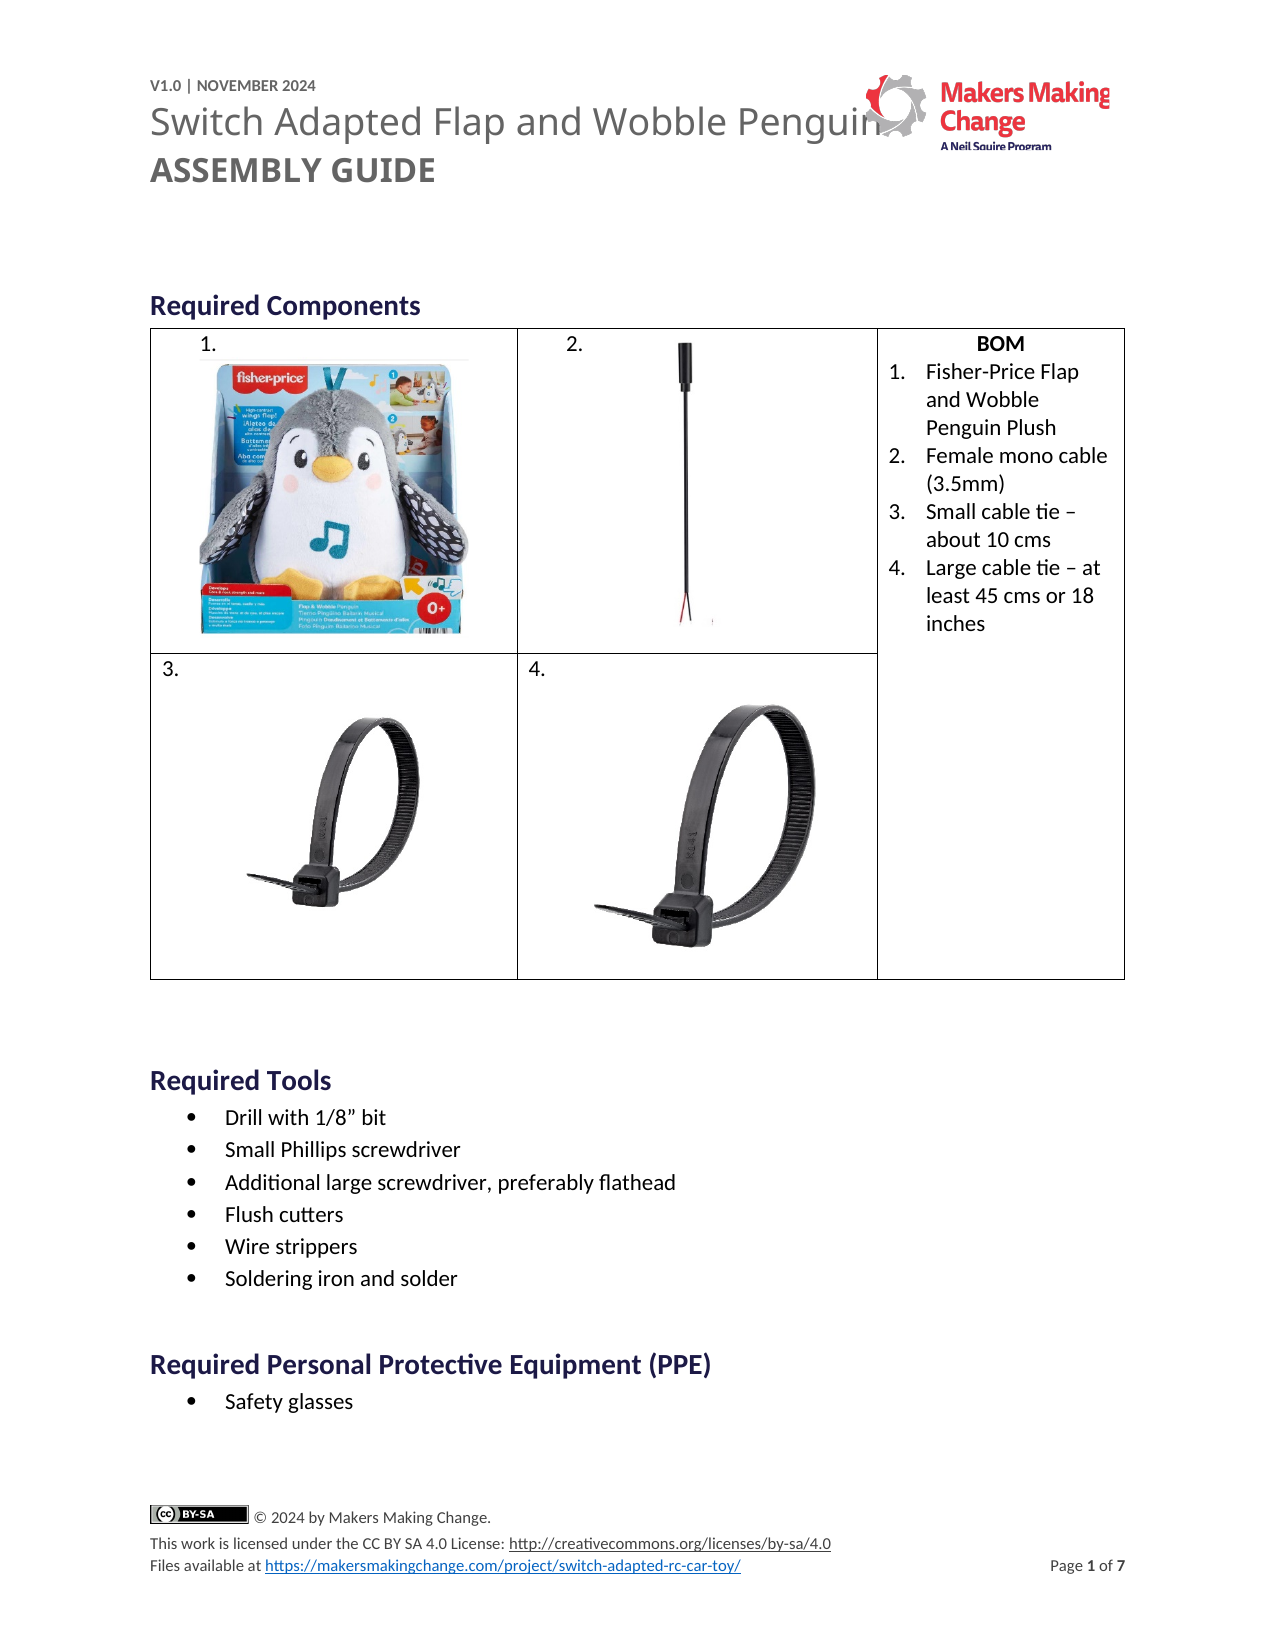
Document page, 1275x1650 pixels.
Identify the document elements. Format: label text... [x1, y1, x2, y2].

picture [199, 714, 462, 911]
subtitle Required Tools [150, 1062, 1125, 1098]
list Safety glasses [187, 1387, 1125, 1415]
list Drill with 1/8” bit [187, 1103, 1125, 1131]
picture [865, 75, 1110, 151]
list Wire strippers [187, 1232, 1125, 1260]
table_cell [518, 654, 877, 979]
picture [645, 340, 726, 627]
picture [150, 1505, 249, 1524]
subtitle Required Personal Protective Equipment (PPE) [150, 1346, 1125, 1382]
picture [199, 357, 469, 638]
table_header [151, 329, 517, 653]
list Additional large screwdriver, preferably flathead [187, 1168, 1125, 1196]
table_header BOM Fisher-Price Flap and Wobble Penguin Plush Female mono cable (3.5mm) Small cable tie – about 10 cms Large cable tie – at least 45 cms or 18 inches [878, 329, 1124, 979]
table_cell [151, 654, 517, 979]
list Soldering iron and solder [187, 1264, 1125, 1292]
subtitle Required Components [150, 287, 1125, 323]
picture [533, 700, 870, 952]
list Flush cutters [187, 1200, 1125, 1228]
list Small Phillips screwdriver [187, 1136, 1125, 1163]
table_header [518, 329, 877, 653]
